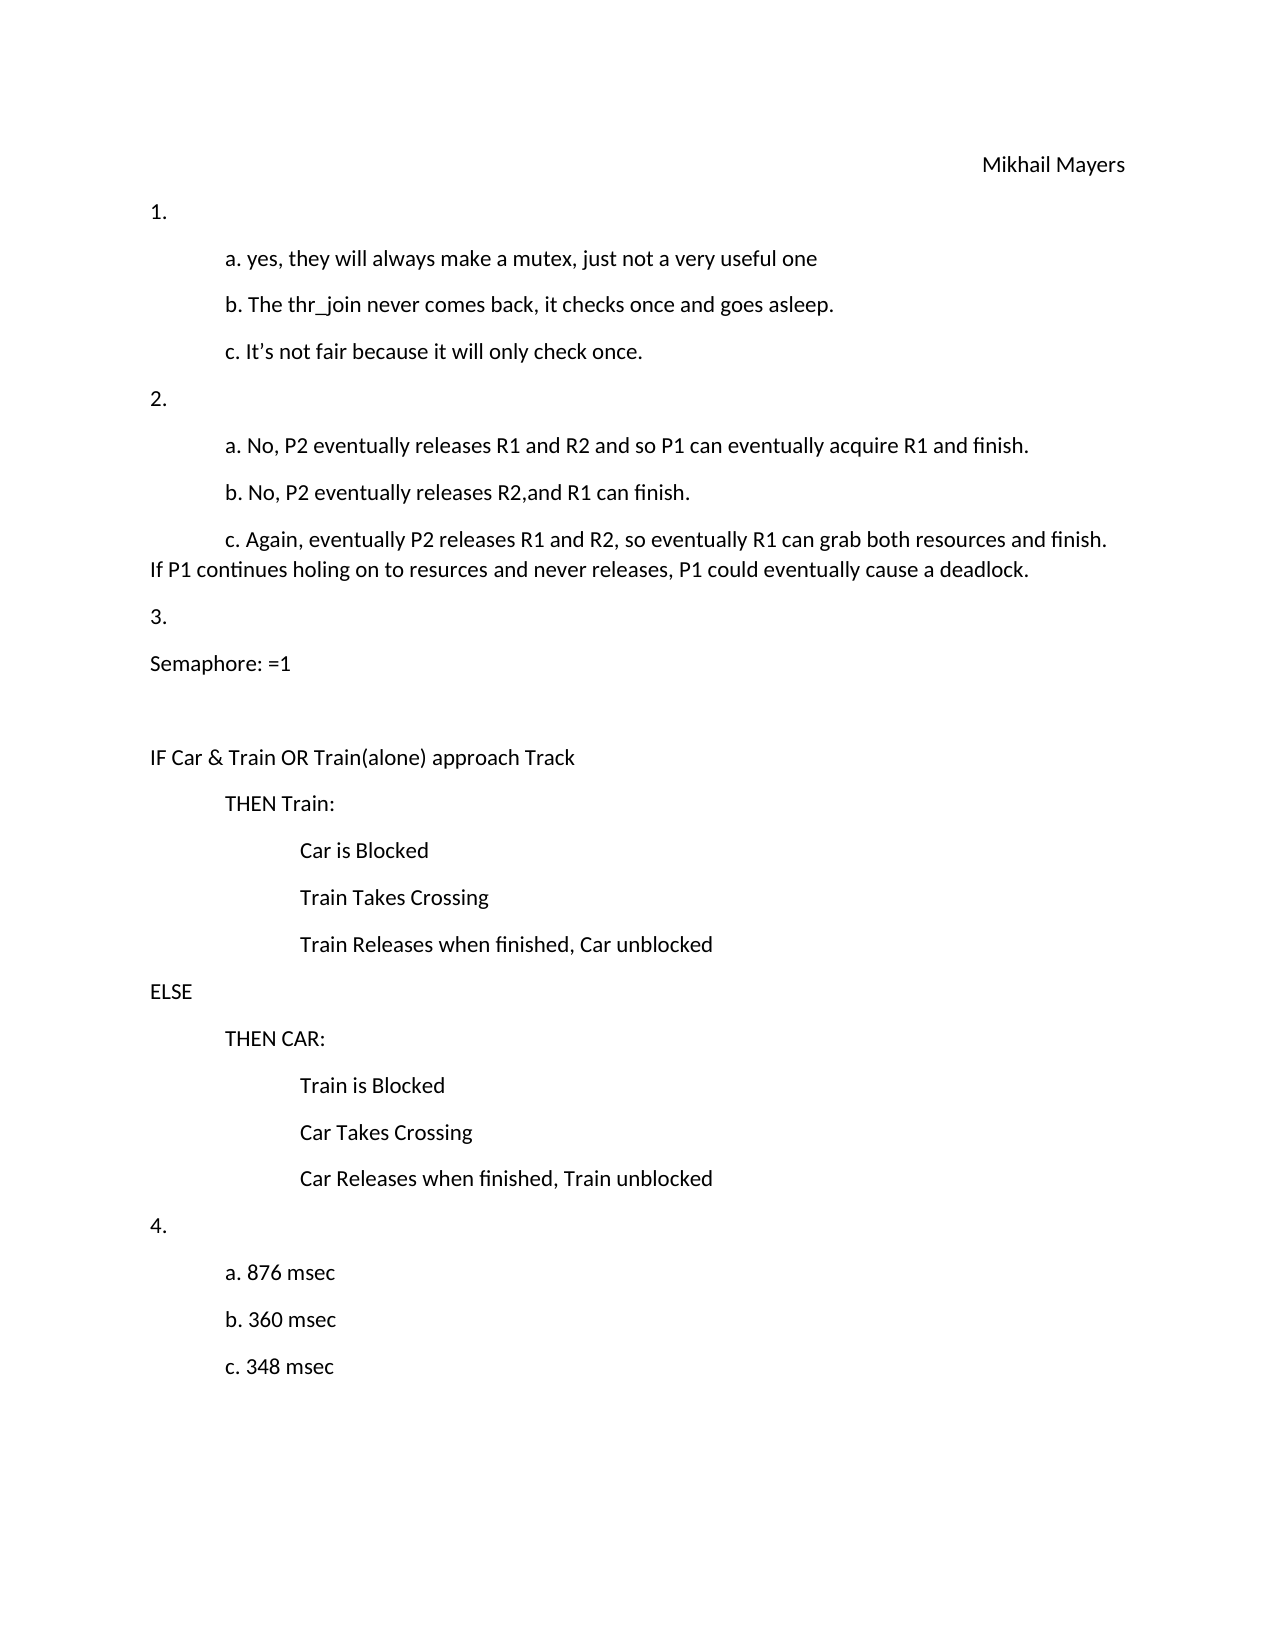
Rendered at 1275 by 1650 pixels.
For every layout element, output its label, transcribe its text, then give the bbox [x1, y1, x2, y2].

text b. 360 msec [150, 1305, 1125, 1333]
text b. No, P2 eventually releases R2,and R1 can finish. [150, 478, 1125, 506]
text 4. [150, 1211, 1125, 1239]
text ELSE [150, 977, 1125, 1005]
text THEN Train: [150, 789, 1125, 818]
text Train is Blocked [150, 1071, 1125, 1099]
text Train Takes Crossing [225, 883, 1125, 911]
text THEN CAR: [150, 1024, 1125, 1052]
text Car Takes Crossing [225, 1118, 1125, 1146]
text 3. [150, 602, 1125, 630]
text Car is Blocked [150, 836, 1125, 864]
text 2. [150, 384, 1125, 412]
text 1. [150, 197, 1125, 225]
text IF Car & Train OR Train(alone) approach Track [150, 743, 1125, 771]
text a. 876 msec [150, 1258, 1125, 1286]
text c. Again, eventually P2 releases R1 and R2, so eventually R1 can grab both resources and finish. If P1 continues holing on to resurces and never releases, P1 could eventually cause a deadlock. [150, 525, 1125, 583]
text Car Releases when finished, Train unblocked [225, 1164, 1125, 1193]
text Train Releases when finished, Car unblocked [225, 930, 1125, 958]
text Semaphore: =1 [150, 649, 1125, 677]
text Mikhail Mayers [150, 150, 1125, 178]
text c. It’s not fair because it will only check once. [150, 337, 1125, 366]
text a. yes, they will always make a mutex, just not a very useful one [150, 244, 1125, 272]
text b. The thr_join never comes back, it checks once and goes asleep. [150, 291, 1125, 319]
text a. No, P2 eventually releases R1 and R2 and so P1 can eventually acquire R1 and finish. [150, 431, 1125, 459]
text c. 348 msec [150, 1352, 1125, 1380]
